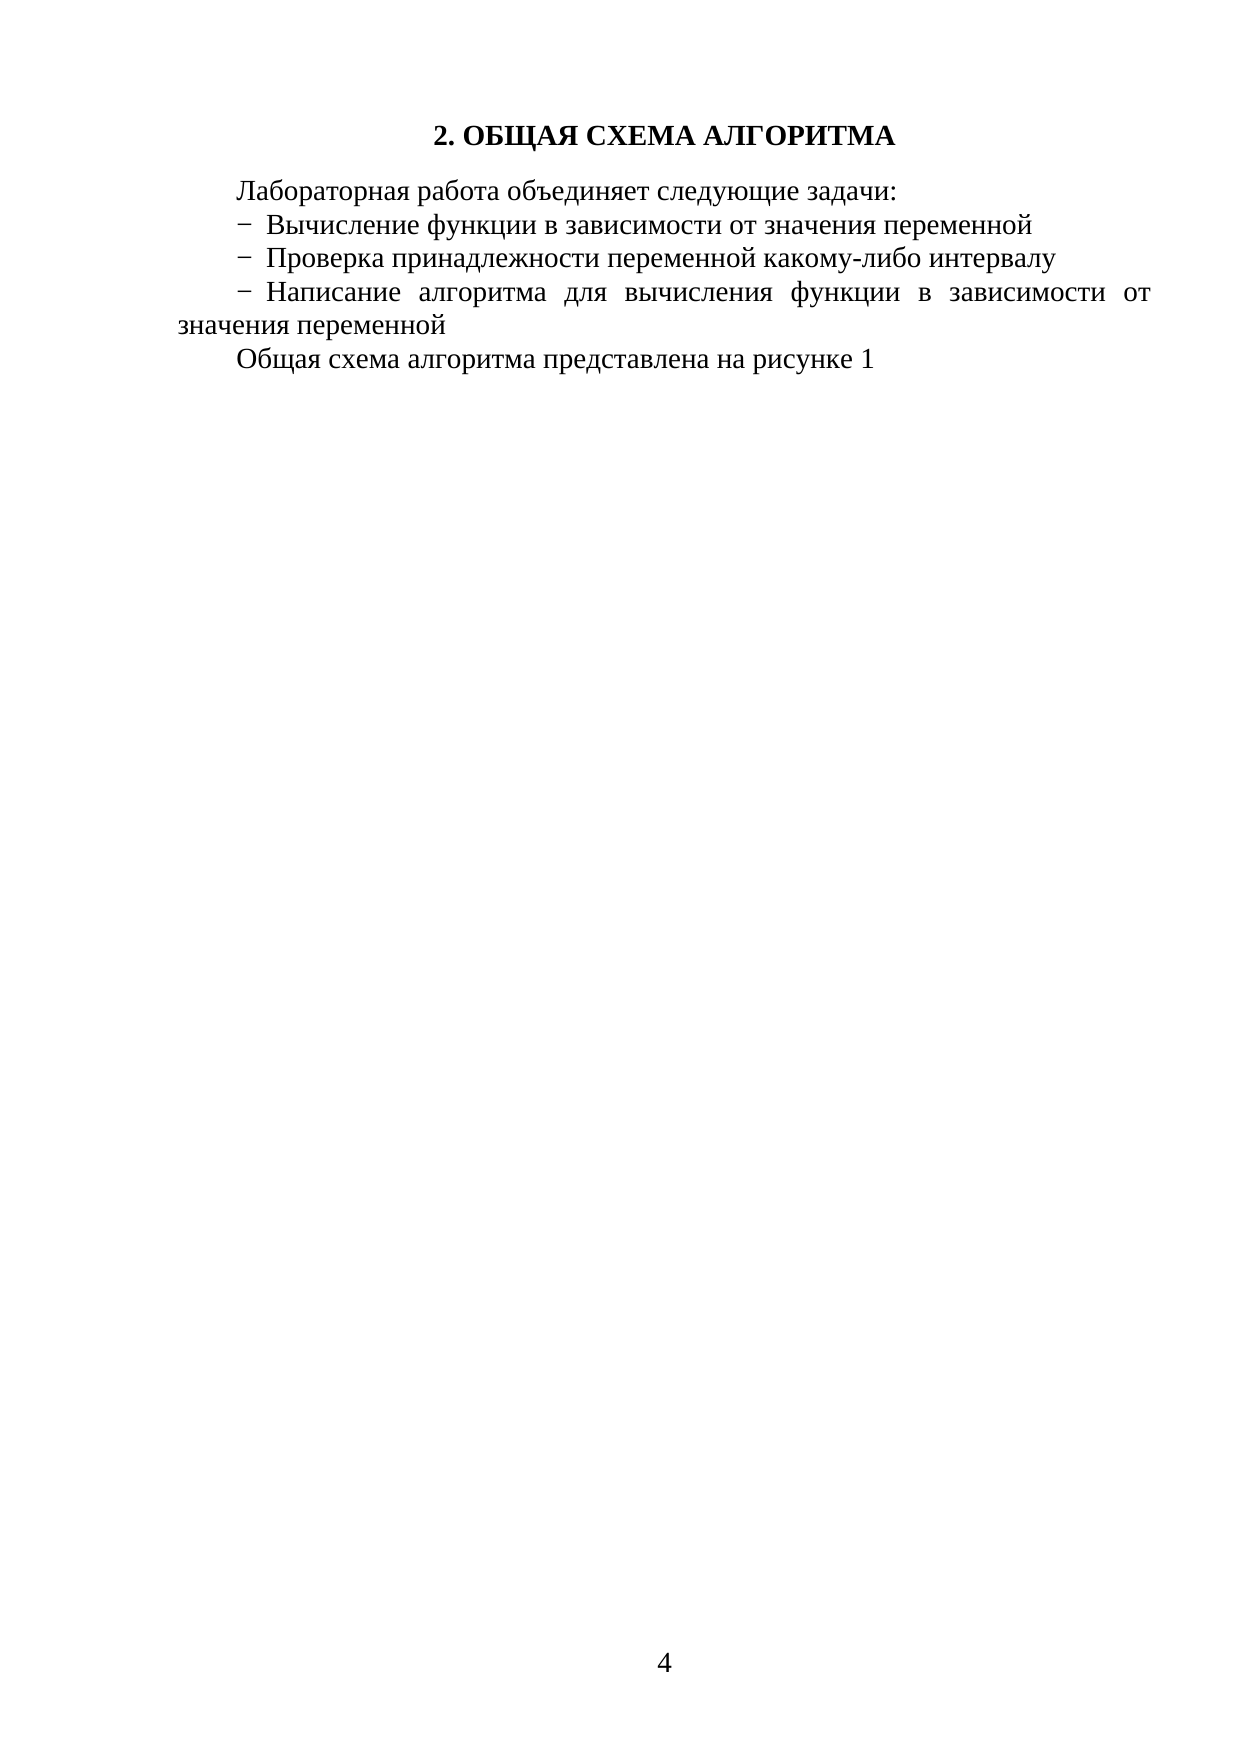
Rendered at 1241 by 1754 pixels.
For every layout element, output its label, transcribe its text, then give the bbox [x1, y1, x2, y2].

text 2. ОБЩАЯ СХЕМА АЛГОРИТМА [177, 118, 1152, 152]
list Вычисление функции в зависимости от значения переменной [177, 207, 1152, 240]
text Лабораторная работа объединяет следующие задачи: [177, 173, 1152, 207]
text Общая схема алгоритма представлена на рисунке 1 [177, 341, 1152, 374]
list Проверка принадлежности переменной какому-либо интервалу [177, 240, 1152, 274]
list Написание алгоритма для вычисления функции в зависимости от значения переменной [177, 274, 1152, 341]
